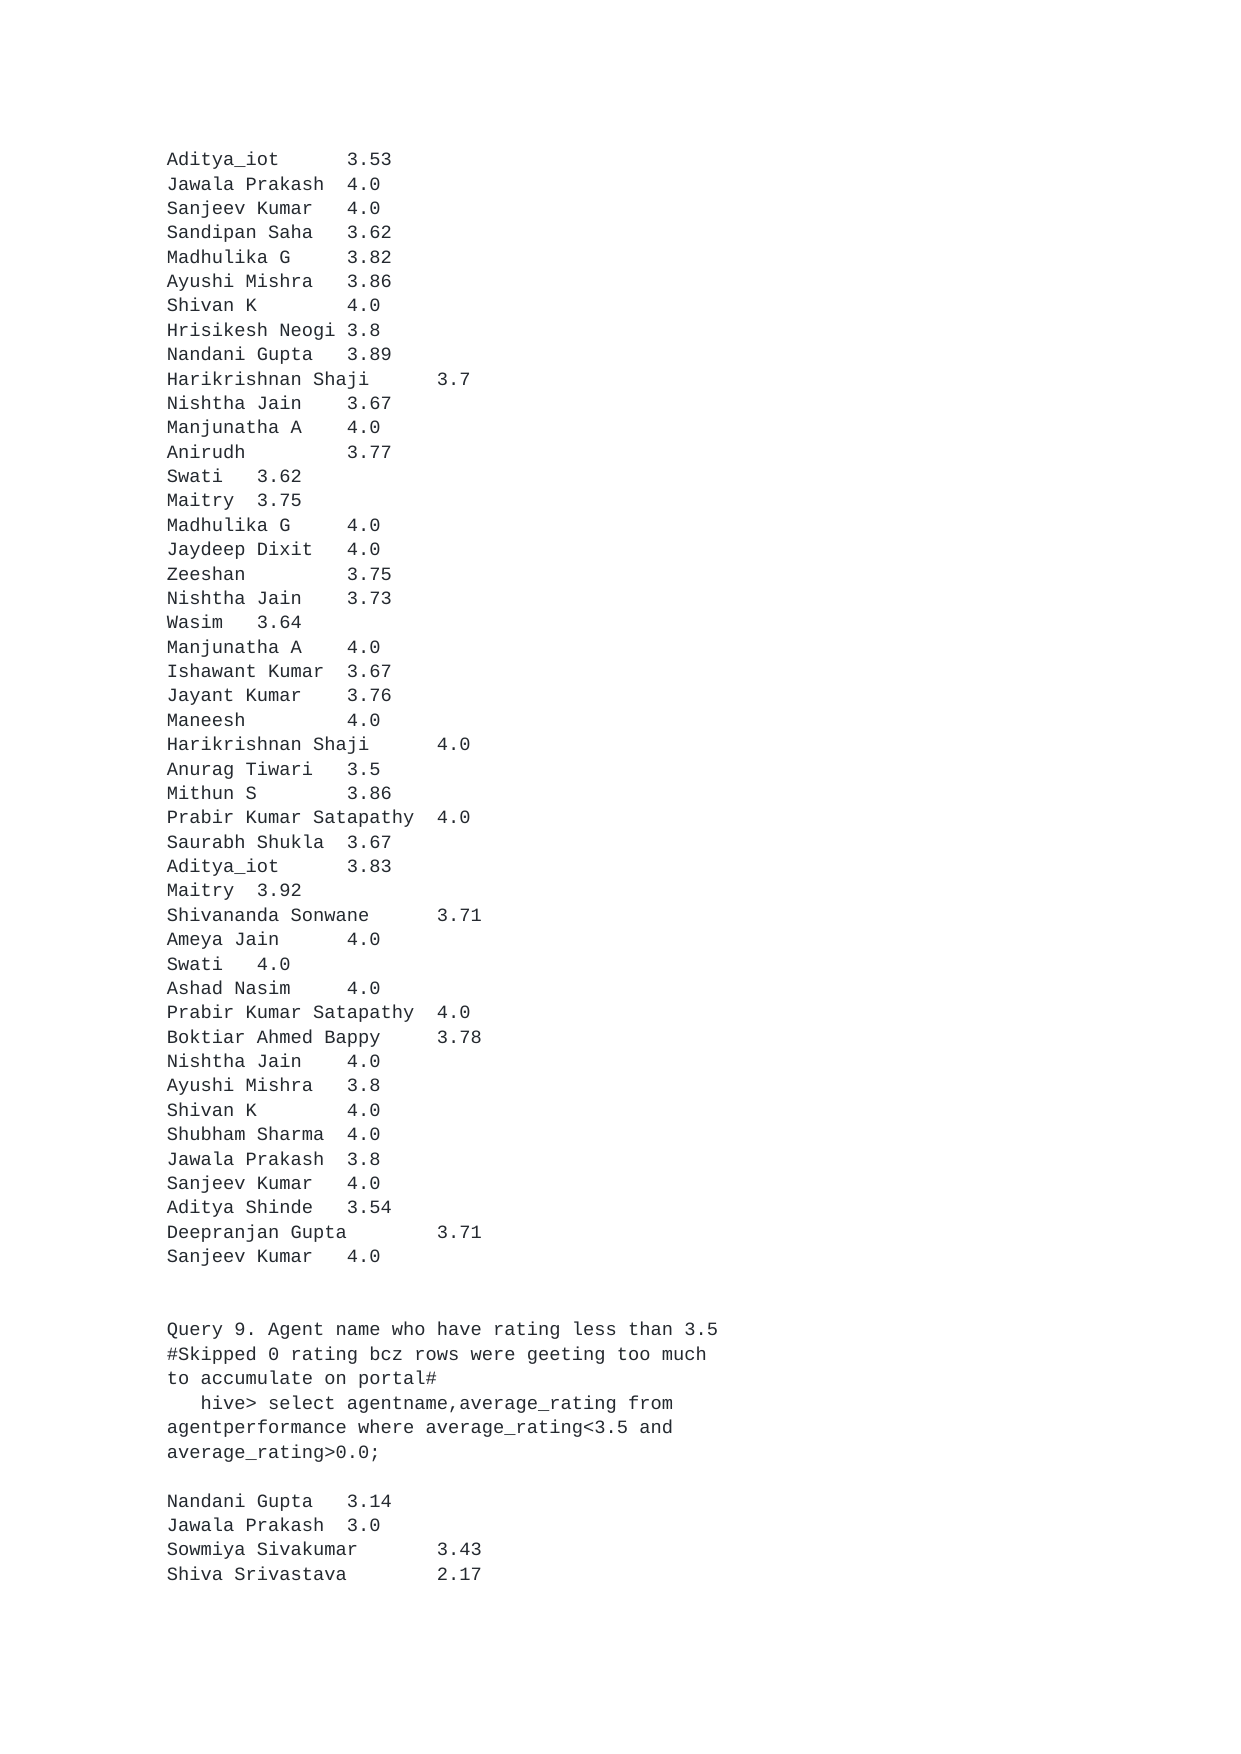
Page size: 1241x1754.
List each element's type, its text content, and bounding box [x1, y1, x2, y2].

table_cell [150, 150, 737, 1320]
table_cell Query 9. Agent name who have rating less than 3.5 #Skipped 0 rating bcz rows were geeting too much to accumulate on portal# [150, 1320, 737, 1394]
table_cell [150, 1394, 737, 1590]
